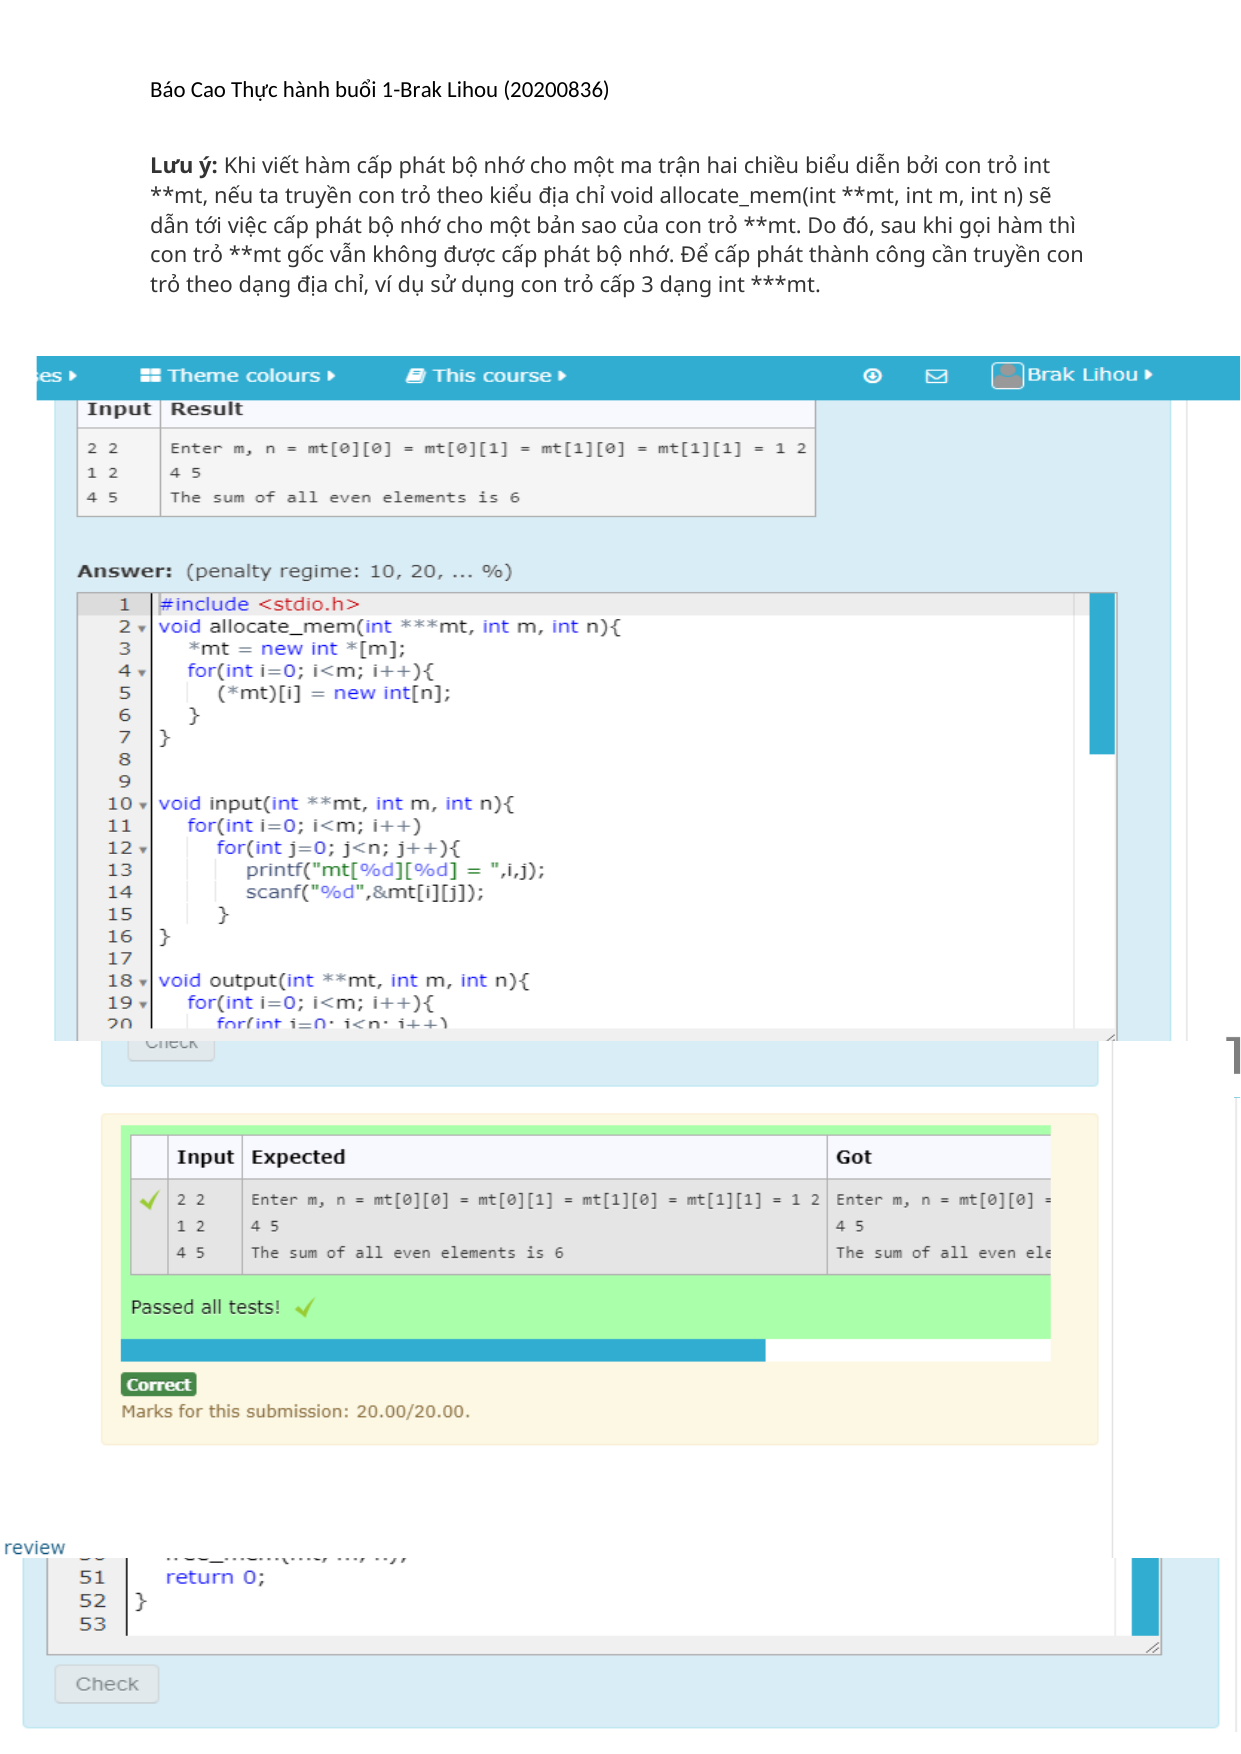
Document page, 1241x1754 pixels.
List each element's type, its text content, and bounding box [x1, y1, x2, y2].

picture [0, 356, 1241, 1732]
text Lưu ý: Khi viết hàm cấp phát bộ nhớ cho một ma trận hai chiều biểu diễn bởi con trỏ int **mt, nếu ta truyền con trỏ theo kiểu địa chỉ void allocate_mem(int **mt, int m, int n) sẽ dẫn tới việc cấp phát bộ nhớ cho một bản sao của con trỏ **mt. Do đó, sau khi gọi hàm thì con trỏ **mt gốc vẫn không được cấp phát bộ nhớ. Để cấp phát thành công cần truyền con trỏ theo dạng địa chỉ, ví dụ sử dụng con trỏ cấp 3 dạng int ***mt. [150, 150, 1090, 299]
